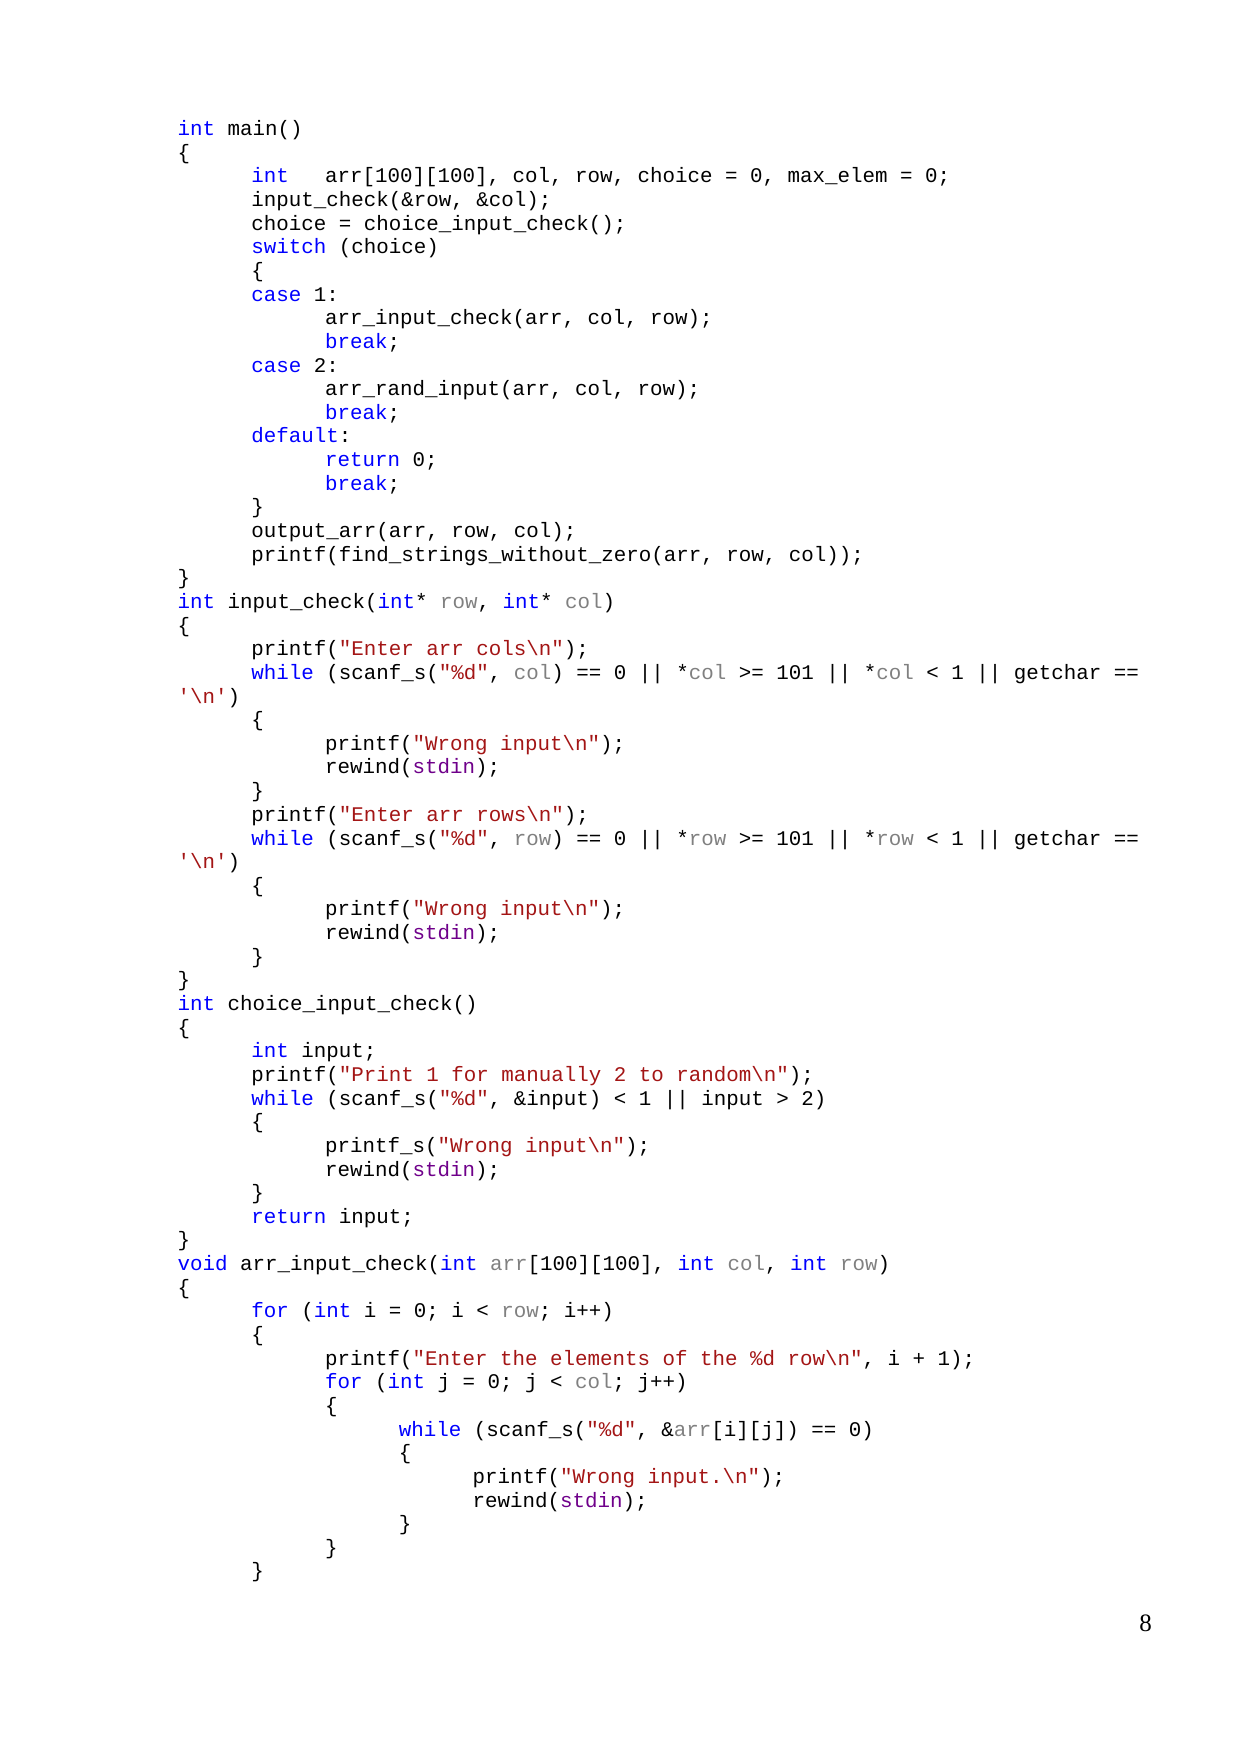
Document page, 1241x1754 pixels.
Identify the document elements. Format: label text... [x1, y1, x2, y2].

text { [177, 1442, 1152, 1466]
text { [177, 875, 1152, 898]
text for (int i = 0; i < row; i++) [177, 1300, 1152, 1324]
text } [177, 780, 1152, 804]
text while (scanf_s("%d", &input) < 1 || input > 2) [177, 1088, 1152, 1111]
text return input; [177, 1206, 1152, 1229]
text printf("Enter the elements of the %d row\n", i + 1); [177, 1348, 1152, 1371]
text { [177, 1277, 1152, 1300]
text } [177, 1537, 1152, 1561]
text } [177, 1229, 1152, 1253]
text input_check(&row, &col); [177, 189, 1152, 213]
text rewind(stdin); [177, 757, 1152, 780]
text { [177, 142, 1152, 165]
text printf("Wrong input\n"); [177, 898, 1152, 922]
text { [177, 1324, 1152, 1348]
text while (scanf_s("%d", col) == 0 || *col >= 101 || *col < 1 || getchar == '\n') [177, 662, 1152, 709]
text } [177, 496, 1152, 520]
text break; [177, 473, 1152, 496]
text arr_input_check(arr, col, row); [177, 307, 1152, 331]
text { [177, 1395, 1152, 1419]
text break; [177, 331, 1152, 354]
text int input_check(int* row, int* col) [177, 591, 1152, 615]
text } [177, 1513, 1152, 1537]
text int main() [177, 118, 1152, 142]
text break; [177, 402, 1152, 426]
text { [177, 709, 1152, 733]
text printf("Print 1 for manually 2 to random\n"); [177, 1064, 1152, 1088]
text } [177, 1561, 1152, 1584]
text printf("Enter arr rows\n"); [177, 804, 1152, 827]
text int input; [177, 1040, 1152, 1064]
text while (scanf_s("%d", &arr[i][j]) == 0) [177, 1419, 1152, 1442]
text int arr[100][100], col, row, choice = 0, max_elem = 0; [177, 165, 1152, 189]
text } [177, 1182, 1152, 1206]
text case 1: [177, 284, 1152, 307]
text } [177, 946, 1152, 969]
text printf("Wrong input.\n"); [177, 1466, 1152, 1489]
text for (int j = 0; j < col; j++) [177, 1371, 1152, 1395]
text case 2: [177, 354, 1152, 378]
text choice = choice_input_check(); [177, 213, 1152, 236]
text printf(find_strings_without_zero(arr, row, col)); [177, 544, 1152, 567]
text } [177, 567, 1152, 591]
text default: [177, 426, 1152, 449]
text void arr_input_check(int arr[100][100], int col, int row) [177, 1253, 1152, 1277]
text { [177, 615, 1152, 638]
text rewind(stdin); [177, 1158, 1152, 1182]
text rewind(stdin); [177, 922, 1152, 946]
text } [177, 969, 1152, 993]
text printf("Wrong input\n"); [177, 733, 1152, 757]
text output_arr(arr, row, col); [177, 520, 1152, 544]
text while (scanf_s("%d", row) == 0 || *row >= 101 || *row < 1 || getchar == '\n') [177, 827, 1152, 875]
text int choice_input_check() [177, 993, 1152, 1017]
text printf("Enter arr cols\n"); [177, 638, 1152, 662]
text arr_rand_input(arr, col, row); [177, 378, 1152, 402]
text rewind(stdin); [177, 1489, 1152, 1513]
text switch (choice) [177, 236, 1152, 260]
text printf_s("Wrong input\n"); [177, 1135, 1152, 1158]
text { [177, 1111, 1152, 1135]
text { [177, 260, 1152, 284]
text return 0; [177, 449, 1152, 473]
text { [177, 1017, 1152, 1040]
